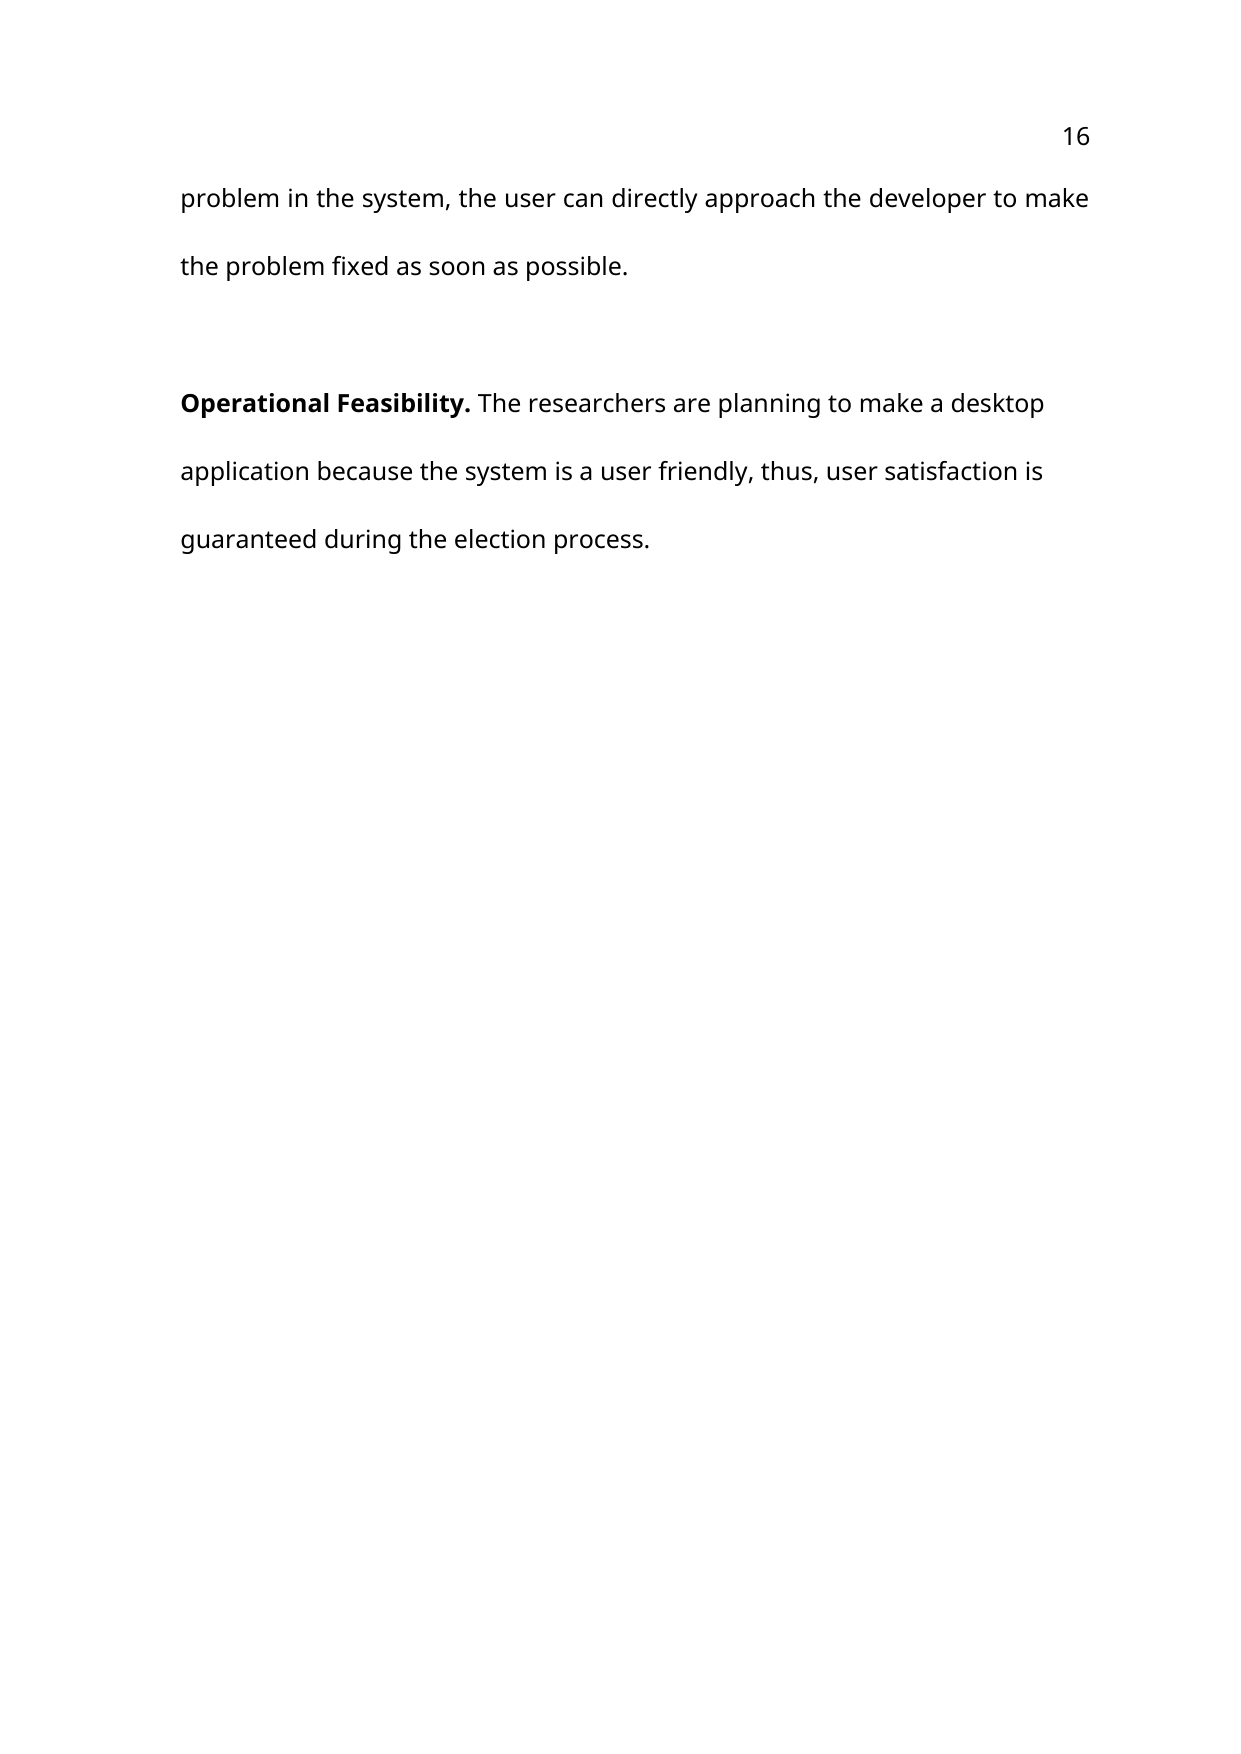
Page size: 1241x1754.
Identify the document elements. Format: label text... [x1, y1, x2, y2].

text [180, 181, 1090, 283]
text Operational Feasibility. The researchers are planning to make a desktop application because the system is a user friendly, thus, user satisfaction is guaranteed during the election process. [180, 385, 1090, 556]
